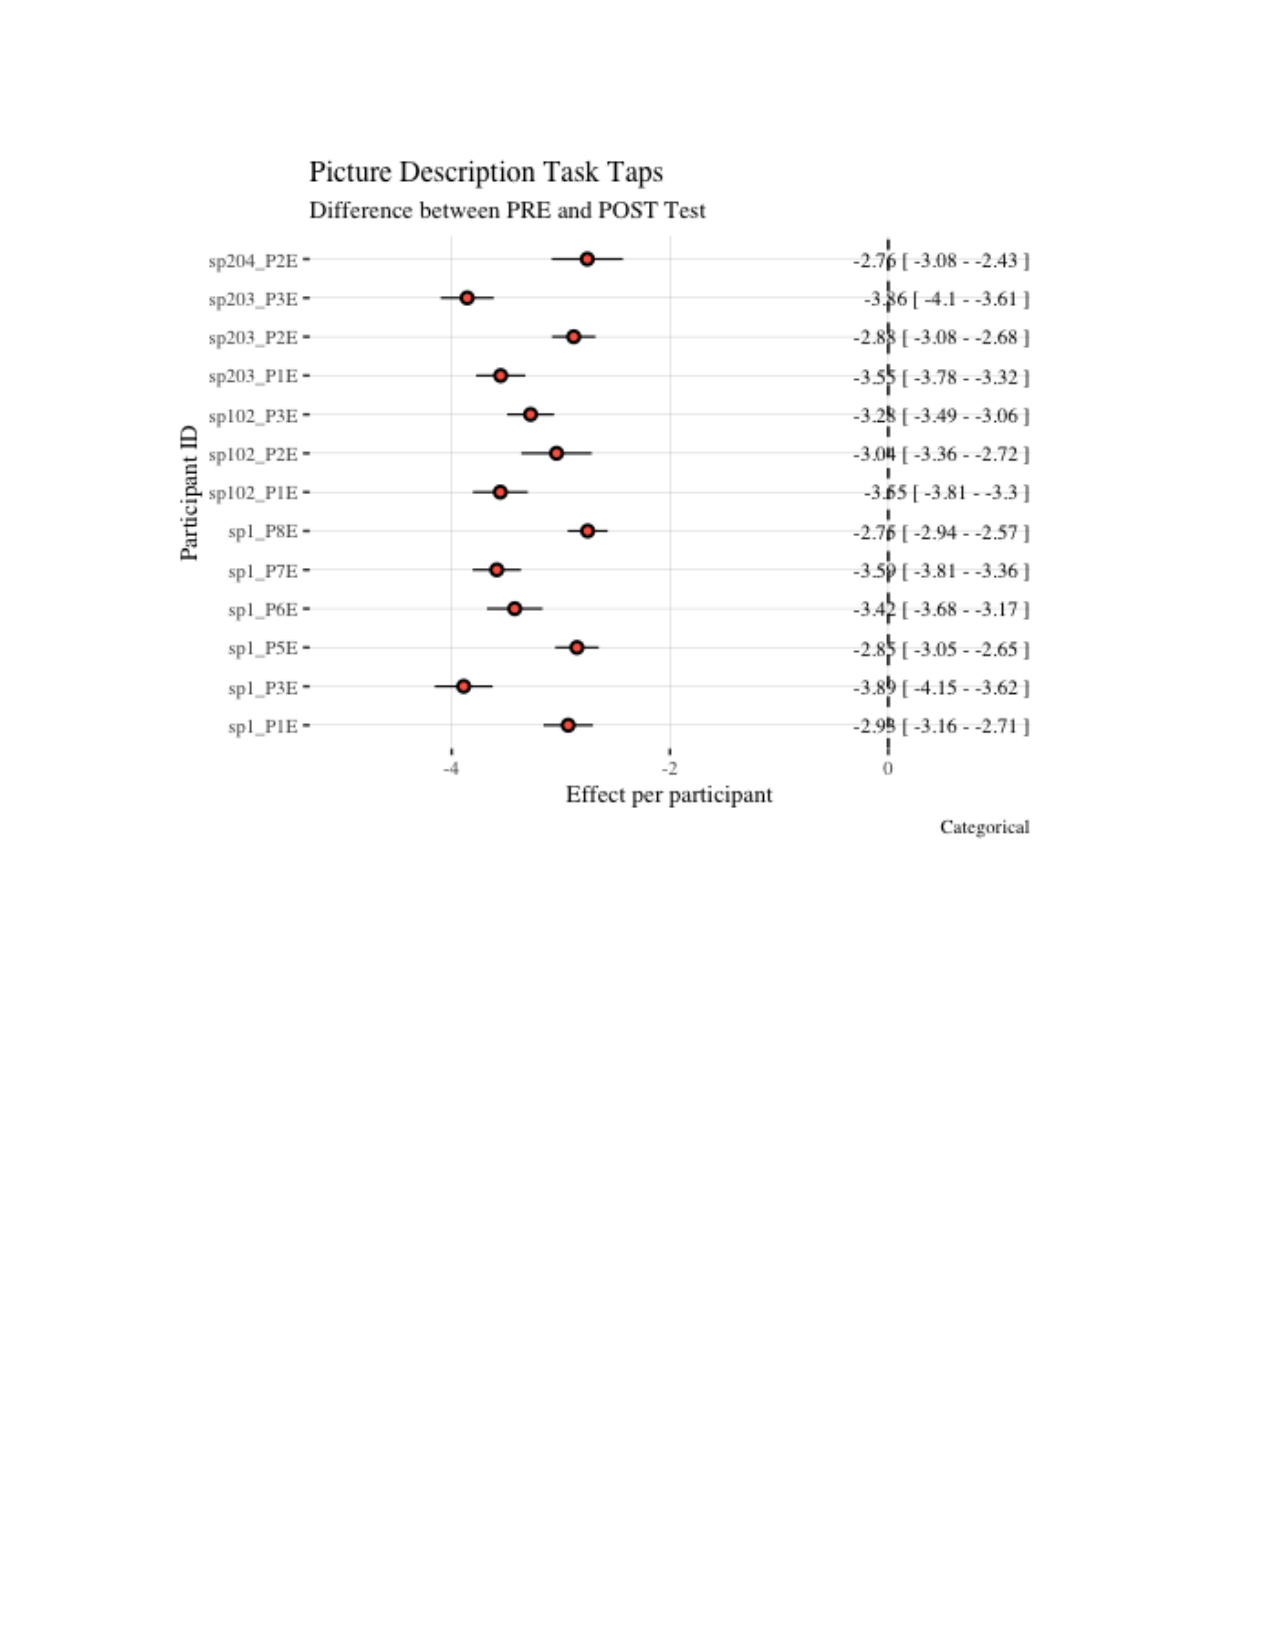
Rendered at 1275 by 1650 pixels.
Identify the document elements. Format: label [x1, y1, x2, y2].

picture [168, 150, 1044, 850]
